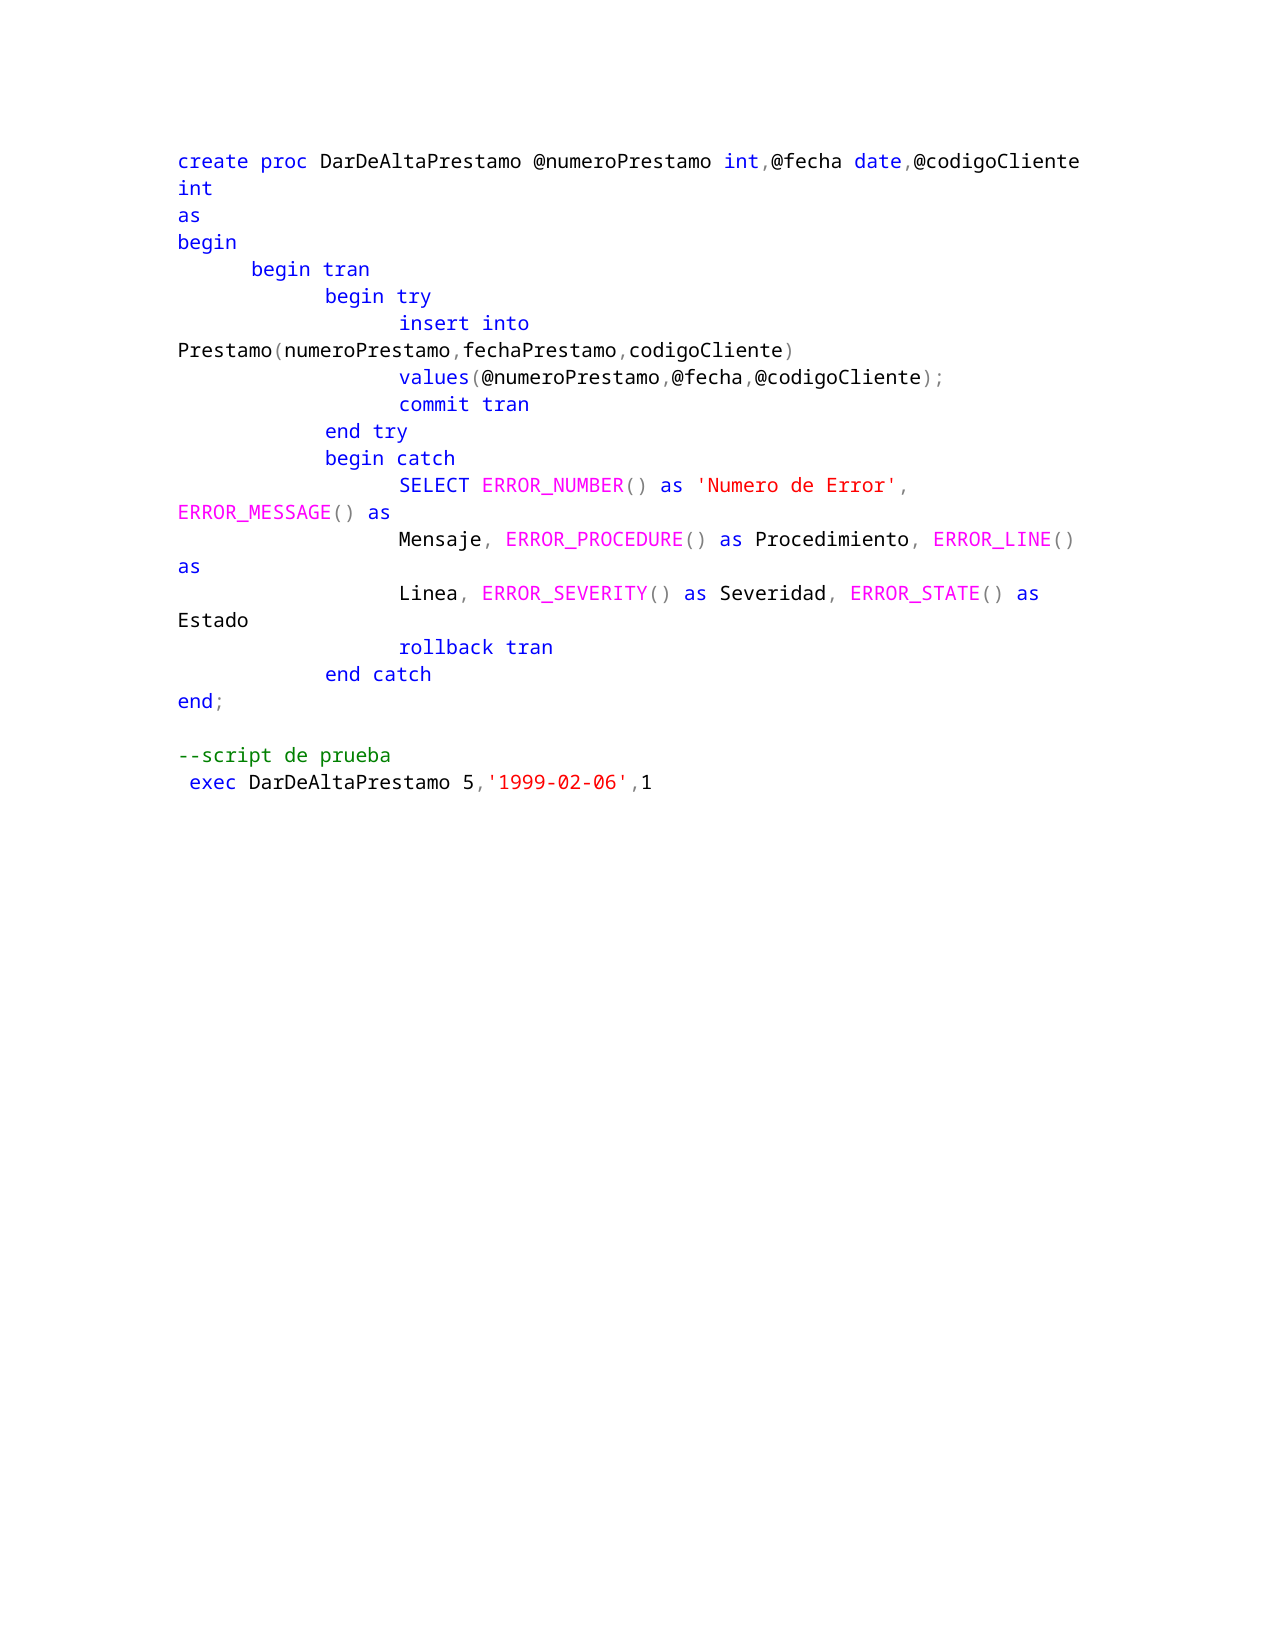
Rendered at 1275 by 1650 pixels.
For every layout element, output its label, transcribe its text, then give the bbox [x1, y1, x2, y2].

text Mensaje, ERROR_PROCEDURE() as Procedimiento, ERROR_LINE() as [177, 525, 1098, 579]
text values(@numeroPrestamo,@fecha,@codigoCliente); [177, 363, 1098, 390]
text Linea, ERROR_SEVERITY() as Severidad, ERROR_STATE() as Estado [177, 579, 1098, 633]
text --script de prueba [177, 741, 1098, 768]
text SELECT ERROR_NUMBER() as 'Numero de Error', ERROR_MESSAGE() as [177, 471, 1098, 525]
text begin catch [177, 444, 1098, 471]
text end catch [177, 660, 1098, 687]
text begin tran [177, 256, 1098, 282]
text begin try [177, 282, 1098, 309]
text create proc DarDeAltaPrestamo @numeroPrestamo int,@fecha date,@codigoCliente int [177, 148, 1098, 202]
text rollback tran [177, 633, 1098, 660]
text end; [177, 687, 1098, 714]
text exec DarDeAltaPrestamo 5,'1999-02-06',1 [177, 768, 1098, 795]
text as [177, 202, 1098, 228]
text insert into Prestamo(numeroPrestamo,fechaPrestamo,codigoCliente) [177, 309, 1098, 363]
text commit tran [177, 390, 1098, 417]
text end try [177, 417, 1098, 444]
text begin [177, 228, 1098, 256]
